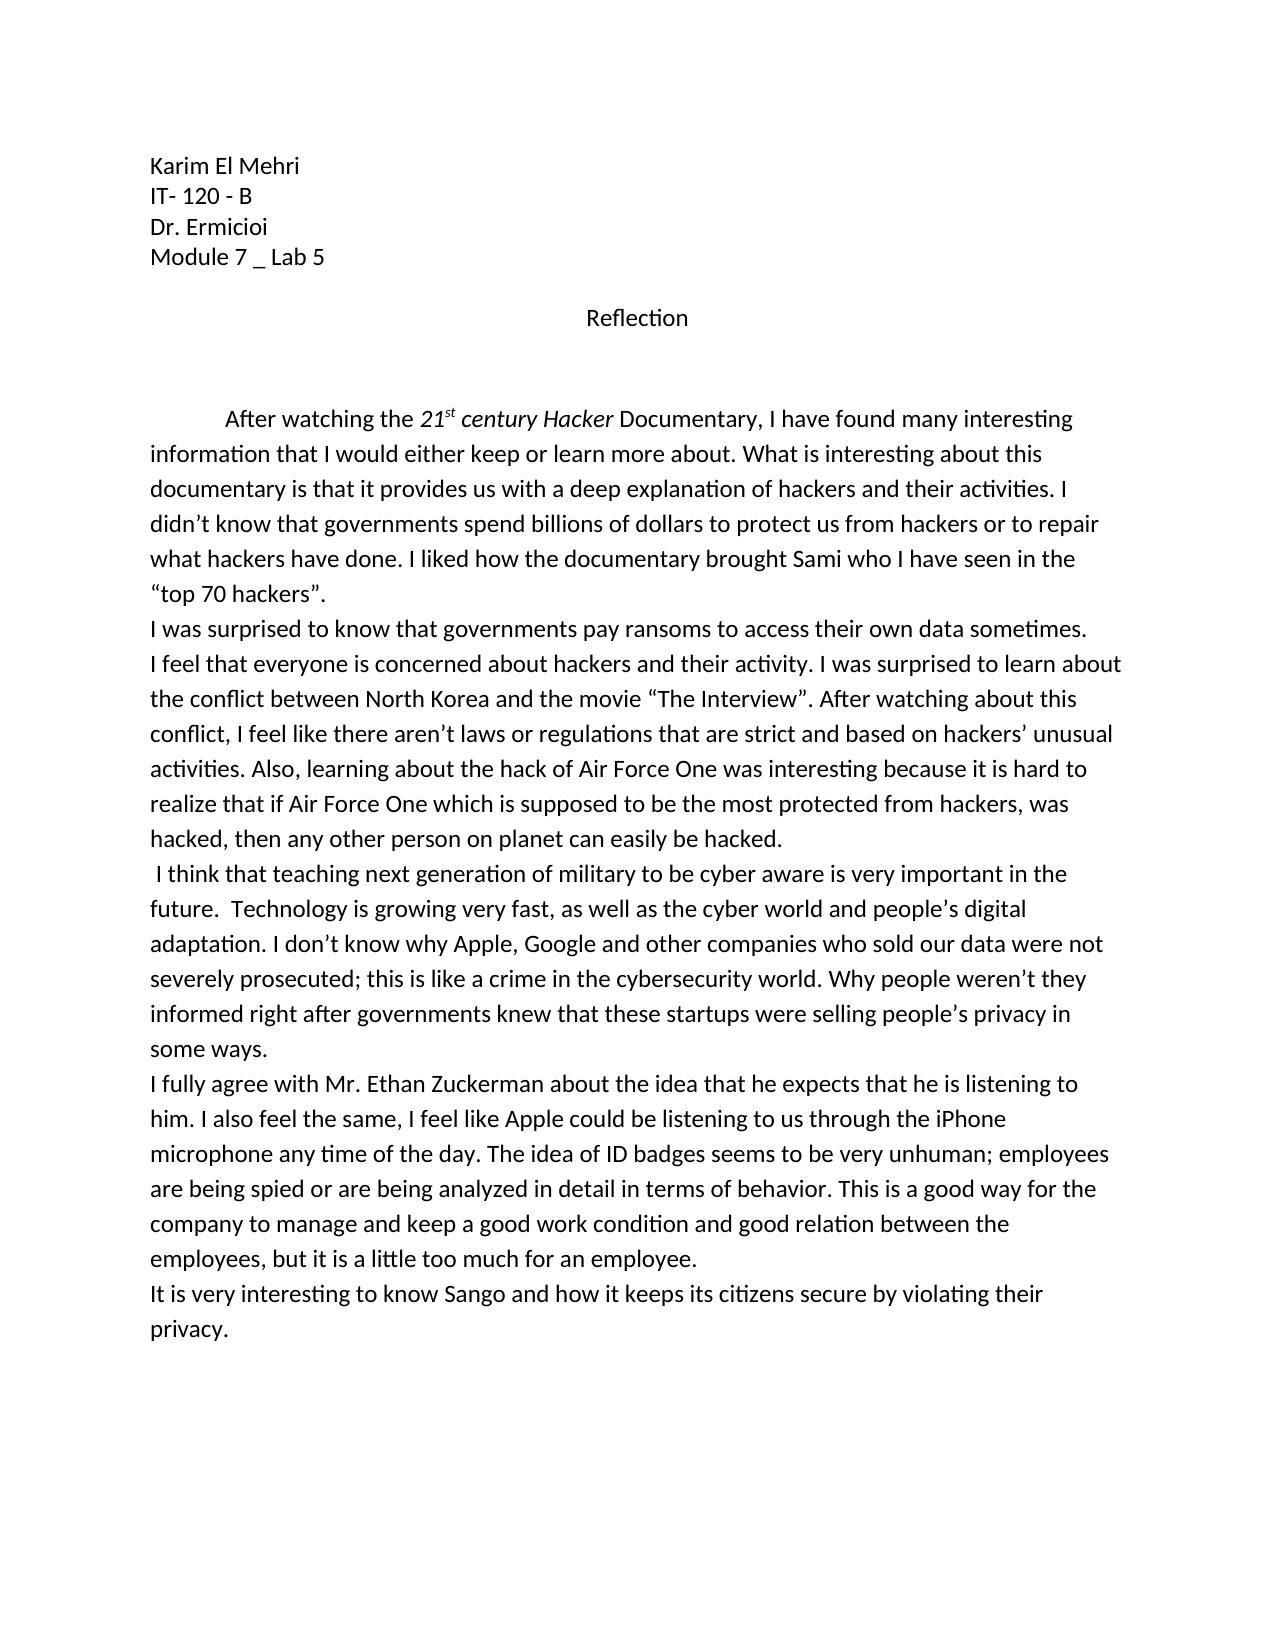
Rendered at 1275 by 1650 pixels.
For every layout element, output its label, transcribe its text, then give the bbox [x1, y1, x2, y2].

text IT- 120 - B [150, 181, 1125, 211]
text Reflection [150, 303, 1125, 333]
text Module 7 _ Lab 5 [150, 242, 1125, 272]
text I fully agree with Mr. Ethan Zuckerman about the idea that he expects that he is listening to him. I also feel the same, I feel like Apple could be listening to us through the iPhone microphone any time of the day. The idea of ID badges seems to be very unhuman; employees are being spied or are being analyzed in detail in terms of behavior. This is a good way for the company to manage and keep a good work condition and good relation between the employees, but it is a little too much for an employee. [150, 1068, 1125, 1274]
text I was surprised to know that governments pay ransoms to access their own data sometimes. [150, 613, 1125, 644]
text I feel that everyone is concerned about hackers and their activity. I was surprised to learn about the conflict between North Korea and the movie “The Interview”. After watching about this conflict, I feel like there aren’t laws or regulations that are strict and based on hackers’ unusual activities. Also, learning about the hack of Air Force One was interesting because it is hard to realize that if Air Force One which is supposed to be the most protected from hackers, was hacked, then any other person on planet can easily be hacked. [150, 648, 1125, 854]
text Dr. Ermicioi [150, 211, 1125, 242]
text It is very interesting to know Sango and how it keeps its citizens secure by violating their privacy. [150, 1278, 1125, 1344]
text I think that teaching next generation of military to be cyber aware is very important in the future. Technology is growing very fast, as well as the cyber world and people’s digital adaptation. I don’t know why Apple, Google and other companies who sold our data were not severely prosecuted; this is like a crime in the cybersecurity world. Why people weren’t they informed right after governments knew that these startups were selling people’s privacy in some ways. [150, 858, 1125, 1064]
text Karim El Mehri [150, 150, 1125, 181]
text After watching the 21st century Hacker Documentary, I have found many interesting information that I would either keep or learn more about. What is interesting about this documentary is that it provides us with a deep explanation of hackers and their activities. I didn’t know that governments spend billions of dollars to protect us from hackers or to repair what hackers have done. I liked how the documentary brought Sami who I have seen in the “top 70 hackers”. [150, 403, 1125, 609]
